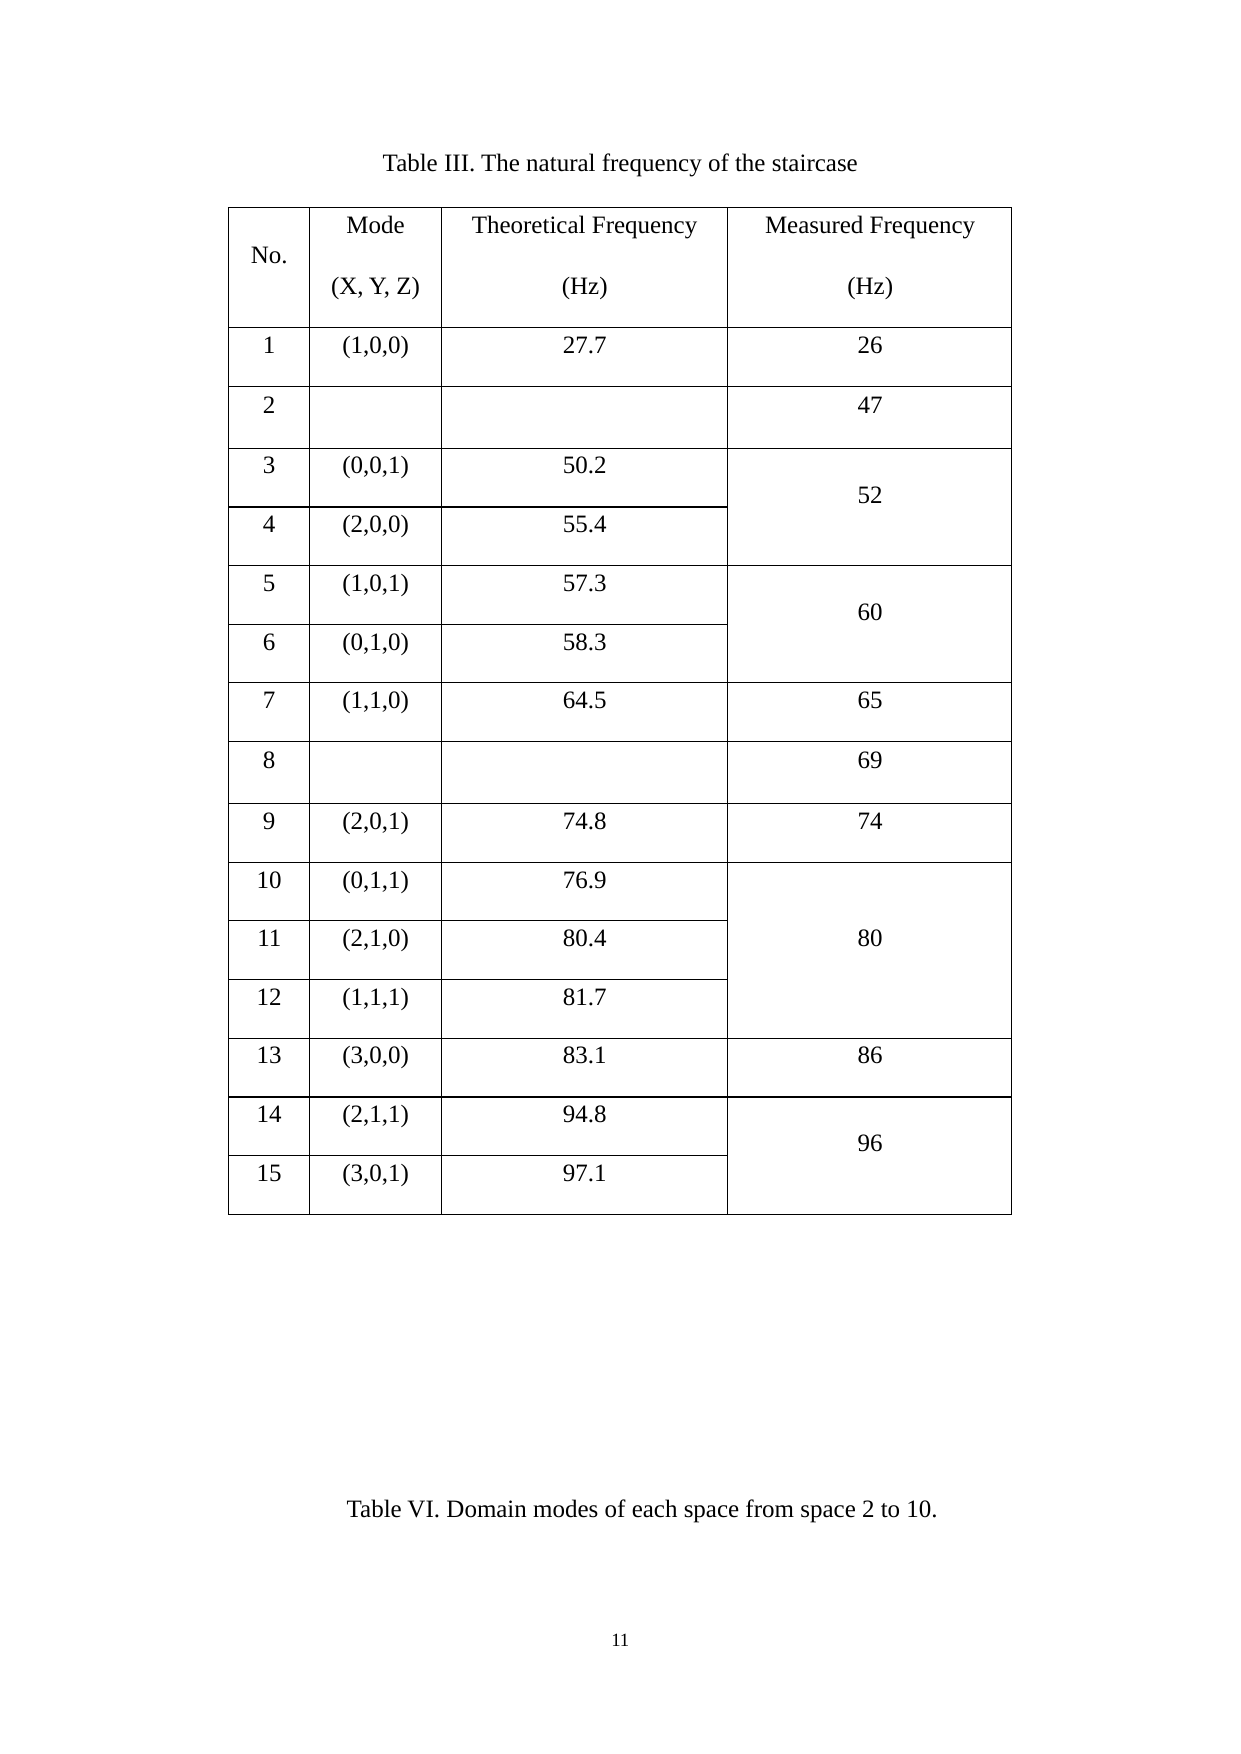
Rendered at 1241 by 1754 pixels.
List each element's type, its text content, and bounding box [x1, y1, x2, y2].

table_cell 65 [728, 683, 1011, 741]
table_cell (0,1,1) [310, 863, 441, 920]
table_cell 58.3 [442, 625, 727, 682]
table_cell (1,1,0) [310, 683, 441, 741]
table_cell (3,0,1) [310, 1156, 441, 1214]
table_cell 47 [728, 387, 1011, 448]
table_header Mode (X, Y, Z) [310, 208, 441, 327]
text Table III. The natural frequency of the staircase [142, 146, 1098, 178]
table_cell 50.2 [442, 449, 727, 506]
table_cell 11 [229, 921, 309, 979]
table_cell (0,1,0) [310, 625, 441, 682]
table_cell 74.8 [442, 804, 727, 862]
table_cell (1,1,1) [310, 980, 441, 1038]
table_cell [310, 387, 441, 448]
table_header Measured Frequency (Hz) [728, 208, 1011, 327]
table_cell 64.5 [442, 683, 727, 741]
table_cell (3,0,0) [310, 1039, 441, 1096]
table_cell 12 [229, 980, 309, 1038]
table_cell [310, 742, 441, 803]
table_cell 9 [229, 804, 309, 862]
table_cell 26 [728, 328, 1011, 386]
table_cell 4 [229, 508, 309, 565]
table_cell 52 [728, 449, 1011, 565]
table_cell 27.7 [442, 328, 727, 386]
table_cell (1,0,0) [310, 328, 441, 386]
table_cell (2,0,1) [310, 804, 441, 862]
table_cell 83.1 [442, 1039, 727, 1096]
table_cell 60 [728, 566, 1011, 682]
table_cell (2,0,0) [310, 508, 441, 565]
table_cell 5 [229, 566, 309, 624]
table_cell 13 [229, 1039, 309, 1096]
table_cell 96 [728, 1098, 1011, 1214]
table_cell 14 [229, 1098, 309, 1155]
table_cell [442, 742, 727, 803]
table_cell 10 [229, 863, 309, 920]
table_cell [442, 387, 727, 448]
table_header Theoretical Frequency (Hz) [442, 208, 727, 327]
table_cell 80.4 [442, 921, 727, 979]
table_cell (0,0,1) [310, 449, 441, 506]
table_header No. [229, 208, 309, 327]
table_cell 1 [229, 328, 309, 386]
text Table VI. Domain modes of each space from space 2 to 10. [142, 1492, 1098, 1525]
table_cell 3 [229, 449, 309, 506]
table_cell 80 [728, 863, 1011, 1038]
table_cell (2,1,0) [310, 921, 441, 979]
table_cell 74 [728, 804, 1011, 862]
table_cell 6 [229, 625, 309, 682]
table_cell (1,0,1) [310, 566, 441, 624]
table_cell 8 [229, 742, 309, 803]
table_cell 57.3 [442, 566, 727, 624]
table_cell 55.4 [442, 508, 727, 565]
table_cell 81.7 [442, 980, 727, 1038]
table_cell 2 [229, 387, 309, 448]
table_cell 86 [728, 1039, 1011, 1096]
table_cell (2,1,1) [310, 1098, 441, 1155]
table_cell 7 [229, 683, 309, 741]
table_cell 97.1 [442, 1156, 727, 1214]
table_cell 94.8 [442, 1098, 727, 1155]
table_cell 76.9 [442, 863, 727, 920]
table_cell 69 [728, 742, 1011, 803]
table_cell 15 [229, 1156, 309, 1214]
